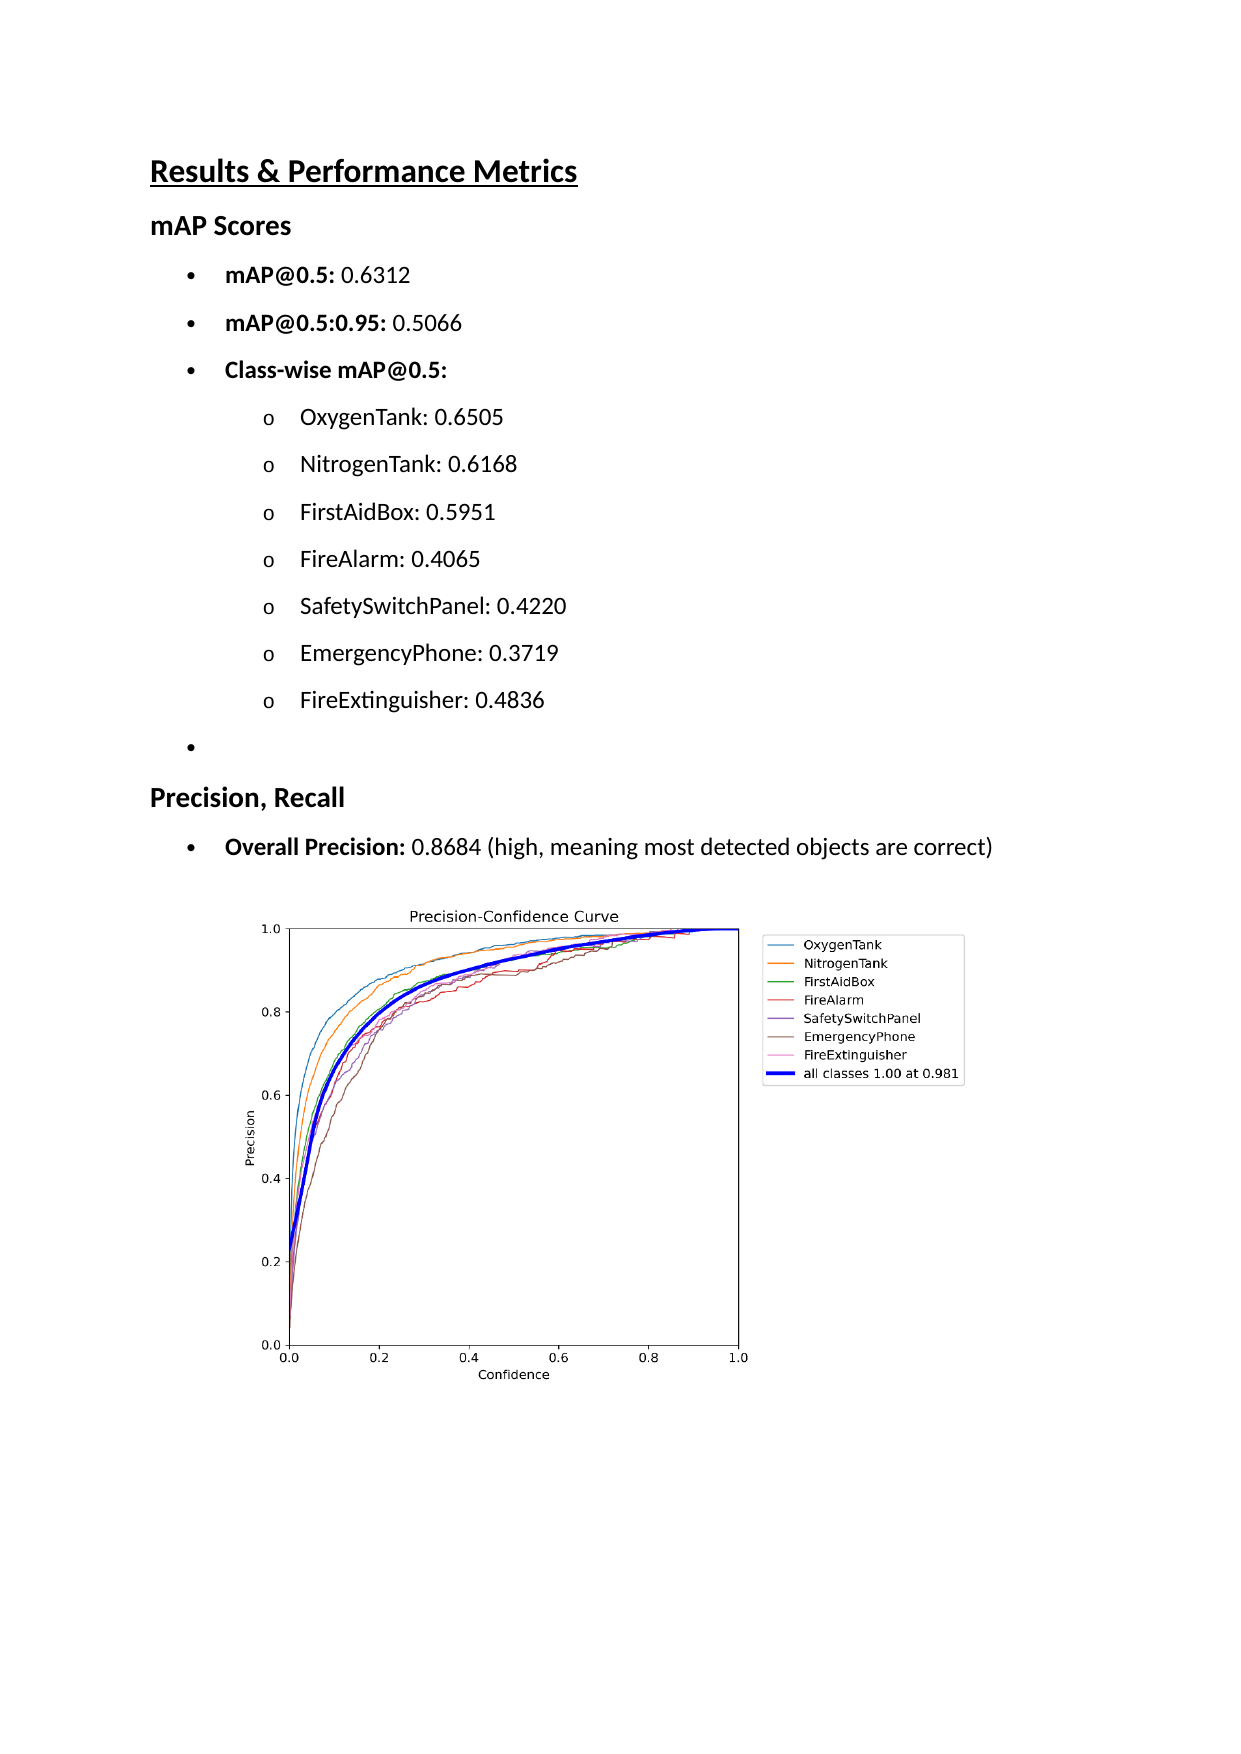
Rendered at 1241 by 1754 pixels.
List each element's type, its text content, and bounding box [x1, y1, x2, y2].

list EmergencyPhone: 0.3719 [262, 637, 1090, 668]
list Overall Precision: 0.8684 (high, meaning most detected objects are correct) [187, 831, 1090, 862]
list Class-wise mAP@0.5: [187, 354, 1090, 384]
list FirstAidBox: 0.5951 [262, 496, 1090, 526]
picture [230, 897, 983, 1395]
text mAP Scores [150, 207, 1090, 243]
list FireAlarm: 0.4065 [262, 543, 1090, 573]
list SafetySwitchPanel: 0.4220 [262, 590, 1090, 621]
list mAP@0.5:0.95: 0.5066 [187, 307, 1090, 337]
list mAP@0.5: 0.6312 [187, 260, 1090, 290]
list FireExtinguisher: 0.4836 [262, 684, 1090, 715]
list OxygenTank: 0.6505 [262, 401, 1090, 432]
list NitrogenTank: 0.6168 [262, 448, 1090, 479]
text Precision, Recall [150, 779, 1090, 814]
text Results & Performance Metrics [150, 150, 1090, 191]
